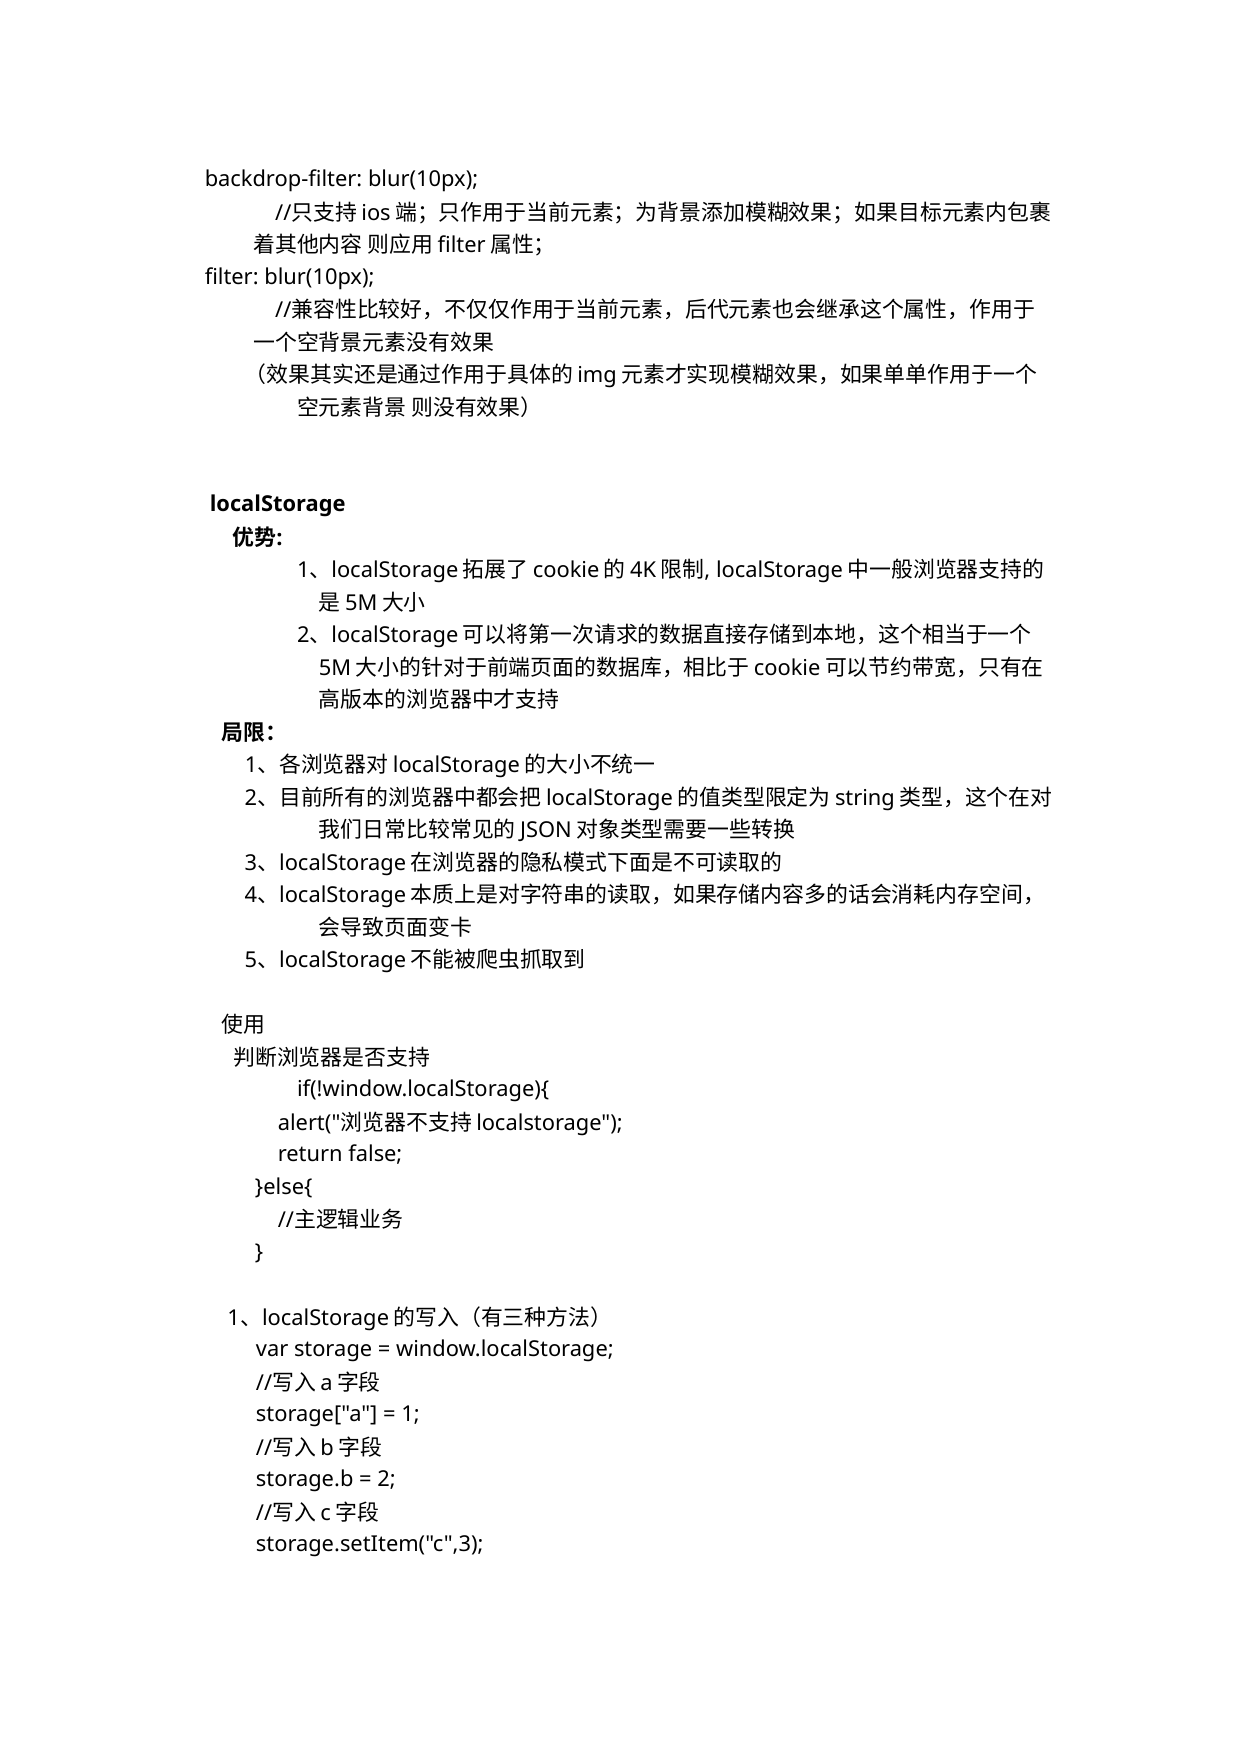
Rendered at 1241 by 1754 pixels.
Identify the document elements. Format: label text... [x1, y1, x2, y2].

list //写入b字段 [187, 1429, 1053, 1462]
list （效果其实还是通过作用于具体的img元素才实现模糊效果，如果单单作用于一个空元素背景 则没有效果） [187, 357, 1053, 422]
list return false; [209, 1137, 1053, 1169]
list 1、各浏览器对localStorage的大小不统一 [187, 747, 1053, 779]
list if(!window.localStorage){ [297, 1072, 1053, 1104]
list } [209, 1234, 1053, 1267]
list //写入c字段 [187, 1494, 1053, 1527]
list var storage = window.localStorage; [187, 1332, 1053, 1364]
list 局限： [187, 714, 1053, 747]
list //兼容性比较好，不仅仅作用于当前元素，后代元素也会继承这个属性，作用于一个空背景元素没有效果 [253, 292, 1053, 357]
list localStorage [187, 487, 1053, 519]
list storage["a"] = 1; [187, 1397, 1053, 1429]
list }else{ [209, 1169, 1053, 1202]
list backdrop-filter: blur(10px); [187, 162, 1053, 194]
list localStorage可以将第一次请求的数据直接存储到本地，这个相当于一个5M大小的针对于前端页面的数据库，相比于cookie可以节约带宽，只有在高版本的浏览器中才支持 [297, 617, 1053, 714]
list 5、localStorage不能被爬虫抓取到 [187, 942, 1053, 974]
list storage.setItem("c",3); [187, 1527, 1053, 1559]
list 判断浏览器是否支持 [187, 1039, 1053, 1072]
list 使用 [187, 1007, 1053, 1039]
list //主逻辑业务 [209, 1202, 1053, 1234]
list //写入a字段 [187, 1364, 1053, 1397]
list 1、localStorage的写入（有三种方法） [187, 1299, 1053, 1332]
list storage.b = 2; [187, 1462, 1053, 1494]
list 4、localStorage本质上是对字符串的读取，如果存储内容多的话会消耗内存空间，会导致页面变卡 [187, 877, 1053, 942]
list filter: blur(10px); [187, 259, 1053, 292]
list //只支持ios端；只作用于当前元素；为背景添加模糊效果；如果目标元素内包裹着其他内容 则应用filter属性； [253, 194, 1053, 259]
list localStorage拓展了cookie的4K限制, localStorage中一般浏览器支持的是5M大小 [297, 552, 1053, 617]
list 3、localStorage在浏览器的隐私模式下面是不可读取的 [187, 844, 1053, 877]
list alert("浏览器不支持localstorage"); [209, 1104, 1053, 1137]
list 2、目前所有的浏览器中都会把localStorage的值类型限定为string类型，这个在对我们日常比较常见的JSON对象类型需要一些转换 [187, 779, 1053, 844]
list 优势: [209, 519, 1053, 552]
